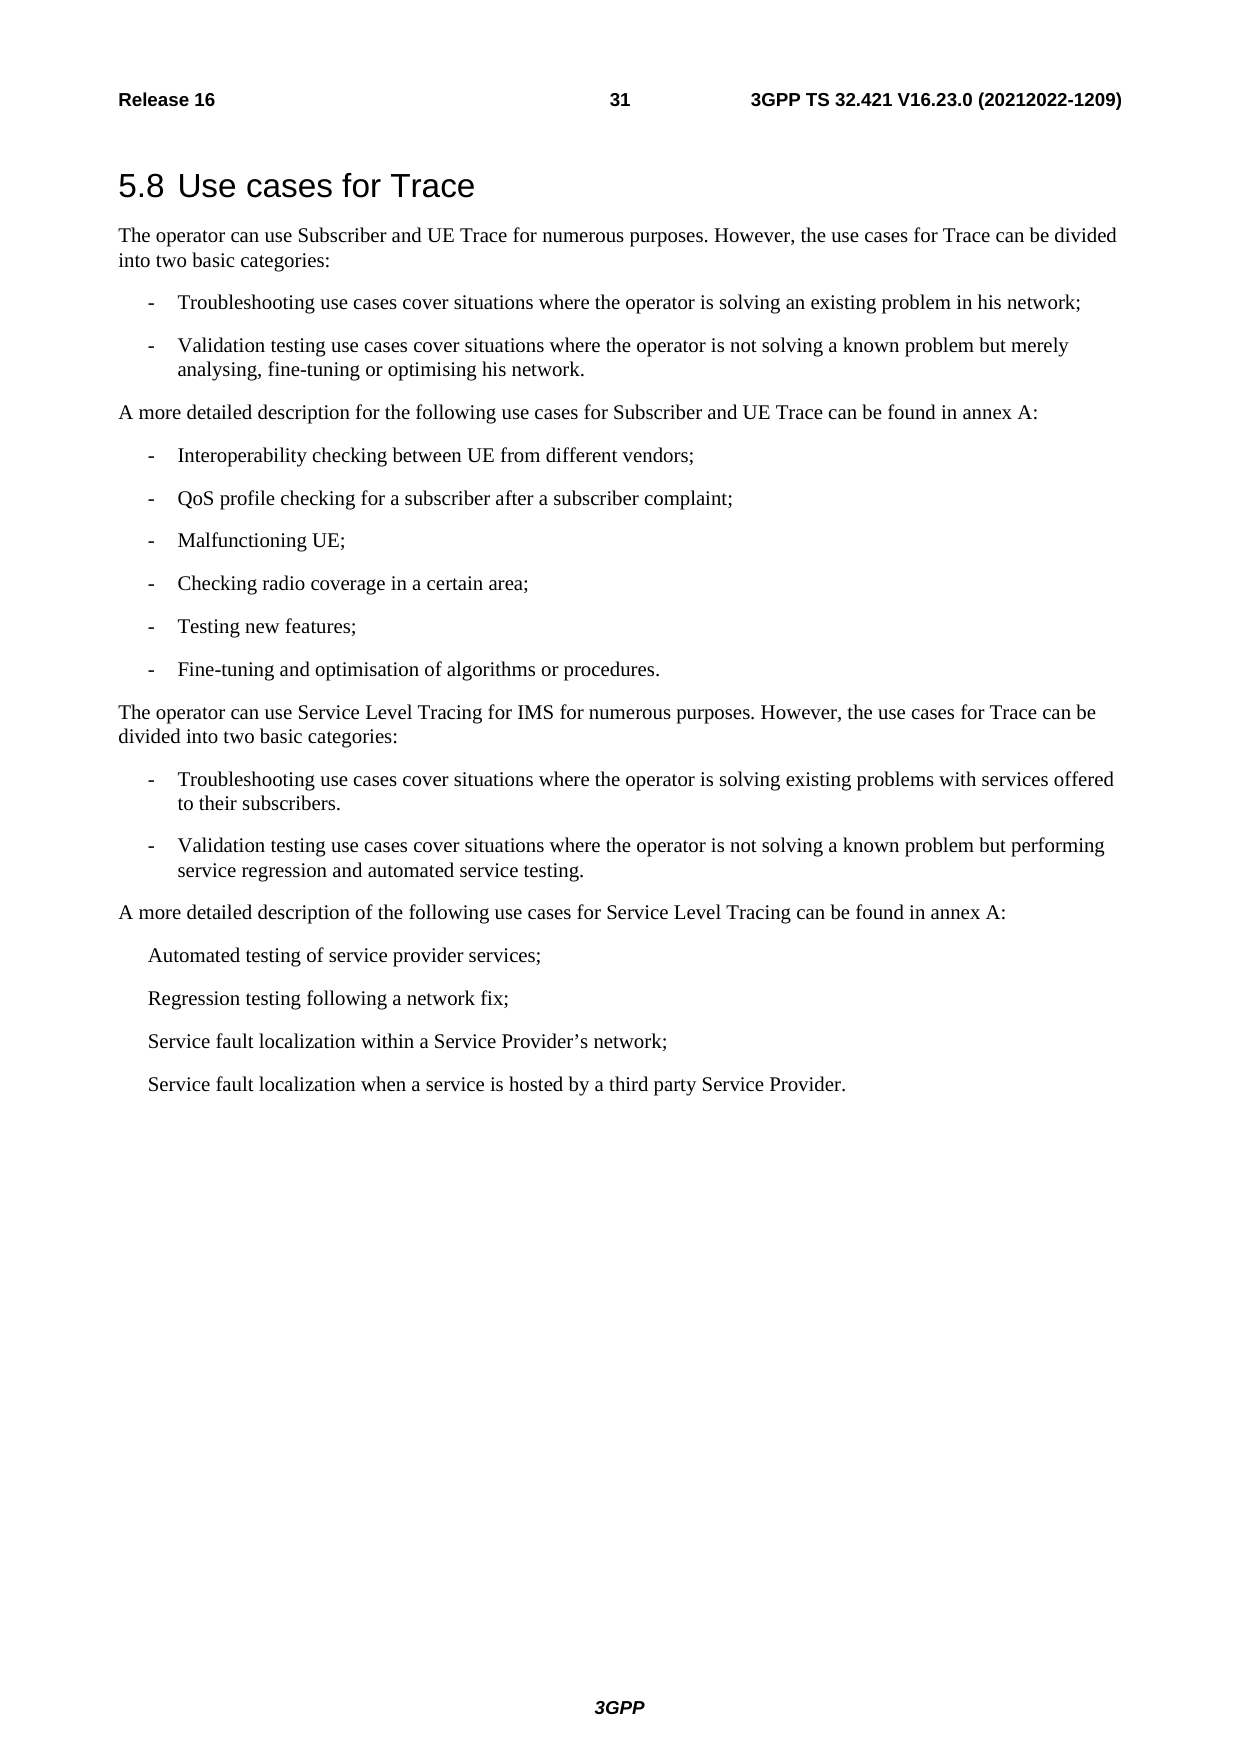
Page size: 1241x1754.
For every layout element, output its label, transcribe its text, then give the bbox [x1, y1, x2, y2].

text - Validation testing use cases cover situations where the operator is not solving a known problem but performing service regression and automated service testing. [148, 833, 1122, 882]
text The operator can use Service Level Tracing for IMS for numerous purposes. However, the use cases for Trace can be divided into two basic categories: [118, 700, 1122, 748]
text Service fault localization when a service is hosted by a third party Service Provider. [148, 1072, 1122, 1096]
text - Validation testing use cases cover situations where the operator is not solving a known problem but merely analysing, fine-tuning or optimising his network. [148, 333, 1122, 381]
text - Fine-tuning and optimisation of algorithms or procedures. [148, 657, 1122, 681]
text - Checking radio coverage in a certain area; [148, 571, 1122, 595]
text Regression testing following a network fix; [148, 986, 1122, 1010]
text Automated testing of service provider services; [148, 943, 1122, 967]
text A more detailed description of the following use cases for Service Level Tracing can be found in annex A: [118, 900, 1122, 924]
text - QoS profile checking for a subscriber after a subscriber complaint; [148, 486, 1122, 510]
text - Testing new features; [148, 614, 1122, 638]
text A more detailed description for the following use cases for Subscriber and UE Trace can be found in annex A: [118, 400, 1122, 424]
text Service fault localization within a Service Provider’s network; [148, 1029, 1122, 1053]
subtitle 5.8 Use cases for Trace [118, 166, 1122, 205]
text The operator can use Subscriber and UE Trace for numerous purposes. However, the use cases for Trace can be divided into two basic categories: [118, 223, 1122, 272]
text - Interoperability checking between UE from different vendors; [148, 443, 1122, 467]
text - Troubleshooting use cases cover situations where the operator is solving existing problems with services offered to their subscribers. [148, 767, 1122, 815]
text - Malfunctioning UE; [148, 528, 1122, 552]
text - Troubleshooting use cases cover situations where the operator is solving an existing problem in his network; [148, 290, 1122, 314]
